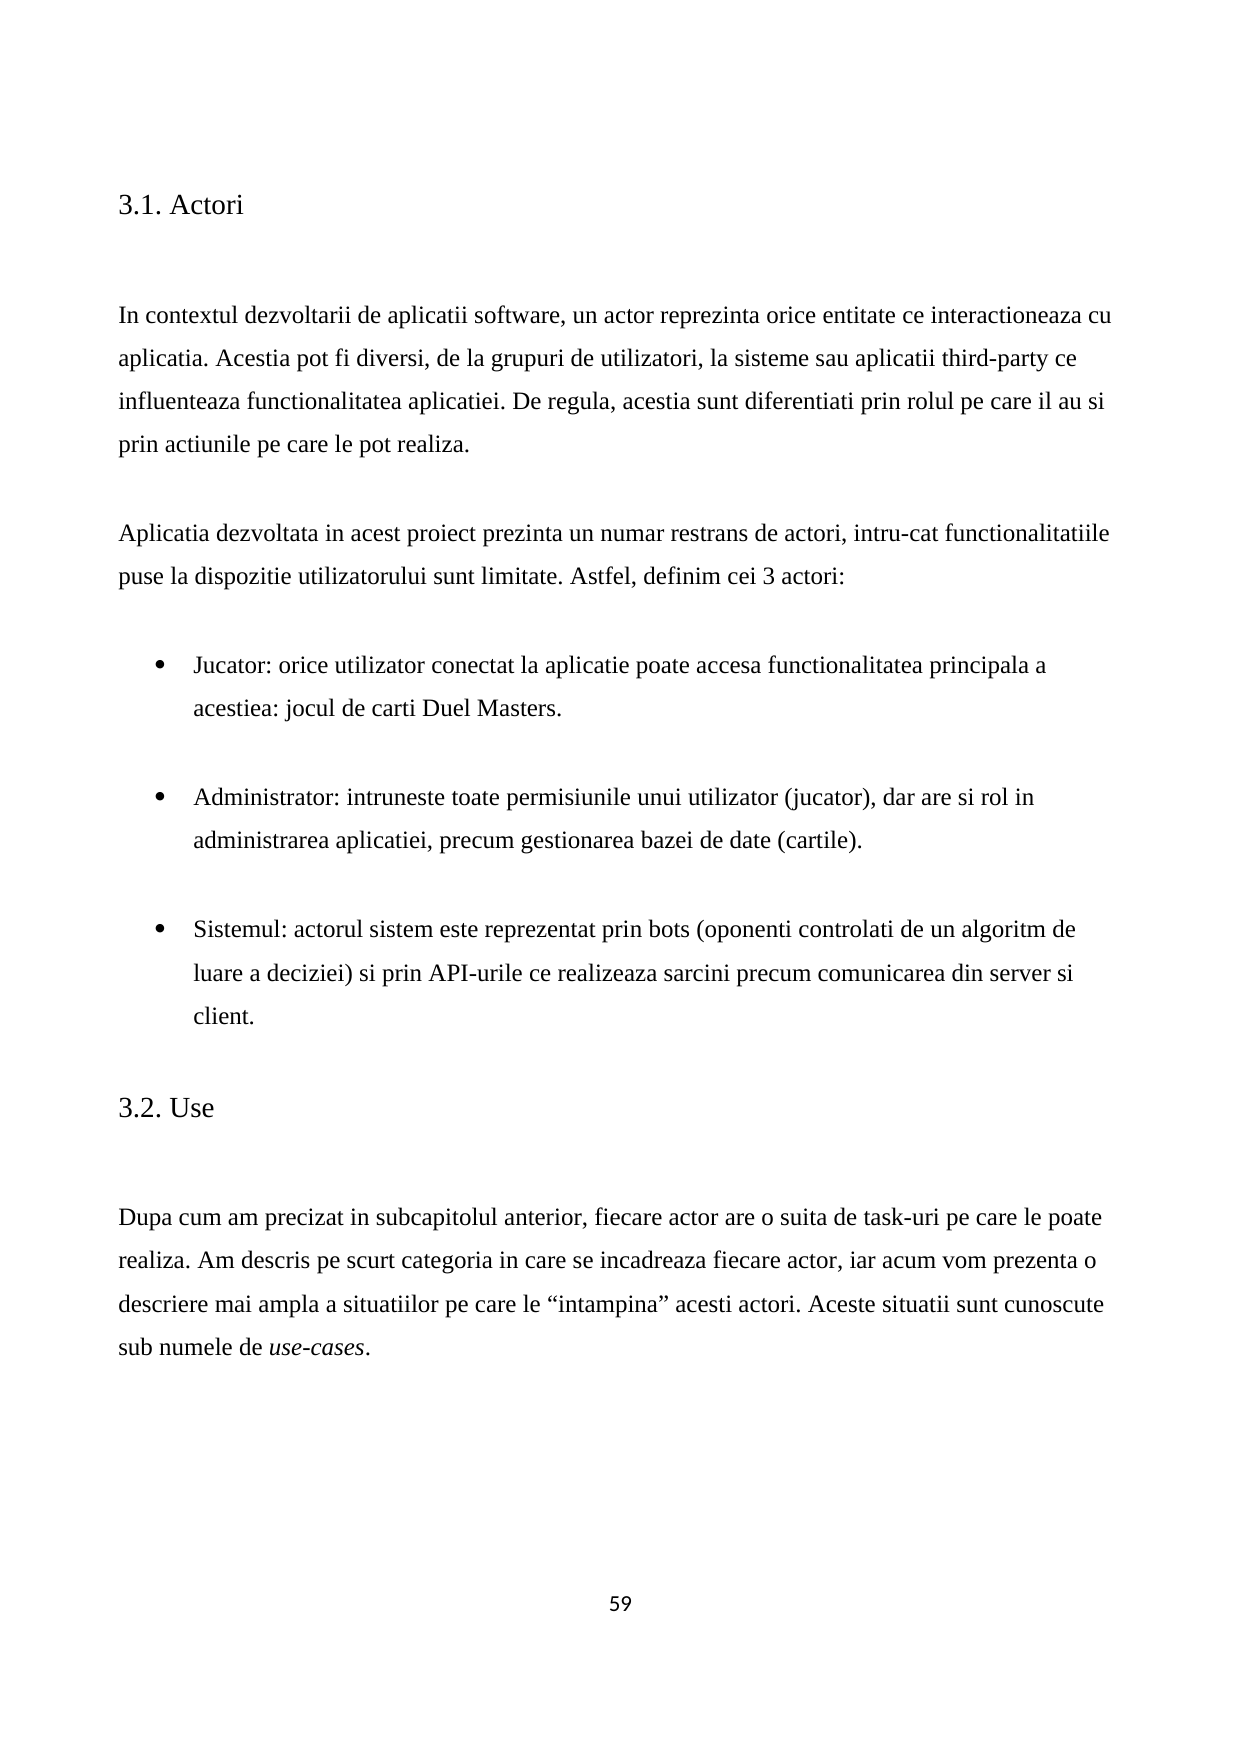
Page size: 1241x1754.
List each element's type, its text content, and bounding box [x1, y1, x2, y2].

subtitle Sistemul: actorul sistem este reprezentat prin bots (oponenti controlati de un algoritm de luare a deciziei) si prin API-urile ce realizeaza sarcini precum comunicarea din server si client. [156, 914, 1122, 1029]
subtitle Administrator: intruneste toate permisiunile unui utilizator (jucator), dar are si rol in administrarea aplicatiei, precum gestionarea bazei de date (cartile). [156, 782, 1122, 854]
text Dupa cum am precizat in subcapitolul anterior, fiecare actor are o suita de task-uri pe care le poate realiza. Am descris pe scurt categoria in care se incadreaza fiecare actor, iar acum vom prezenta o descriere mai ampla a situatiilor pe care le “intampina” acesti actori. Aceste situatii sunt cunoscute sub numele de use-cases. [118, 1202, 1122, 1361]
text 3.1. Actori [118, 187, 1122, 221]
text 3.2. Use [118, 1090, 1122, 1123]
subtitle Aplicatia dezvoltata in acest proiect prezinta un numar restrans de actori, intru-cat functionalitatiile puse la dispozitie utilizatorului sunt limitate. Astfel, definim cei 3 actori: [118, 518, 1122, 590]
subtitle In contextul dezvoltarii de aplicatii software, un actor reprezinta orice entitate ce interactioneaza cu aplicatia. Acestia pot fi diversi, de la grupuri de utilizatori, la sisteme sau aplicatii third-party ce influenteaza functionalitatea aplicatiei. De regula, acestia sunt diferentiati prin rolul pe care il au si prin actiunile pe care le pot realiza. [118, 300, 1122, 458]
subtitle Jucator: orice utilizator conectat la aplicatie poate accesa functionalitatea principala a acestiea: jocul de carti Duel Masters. [156, 650, 1122, 722]
